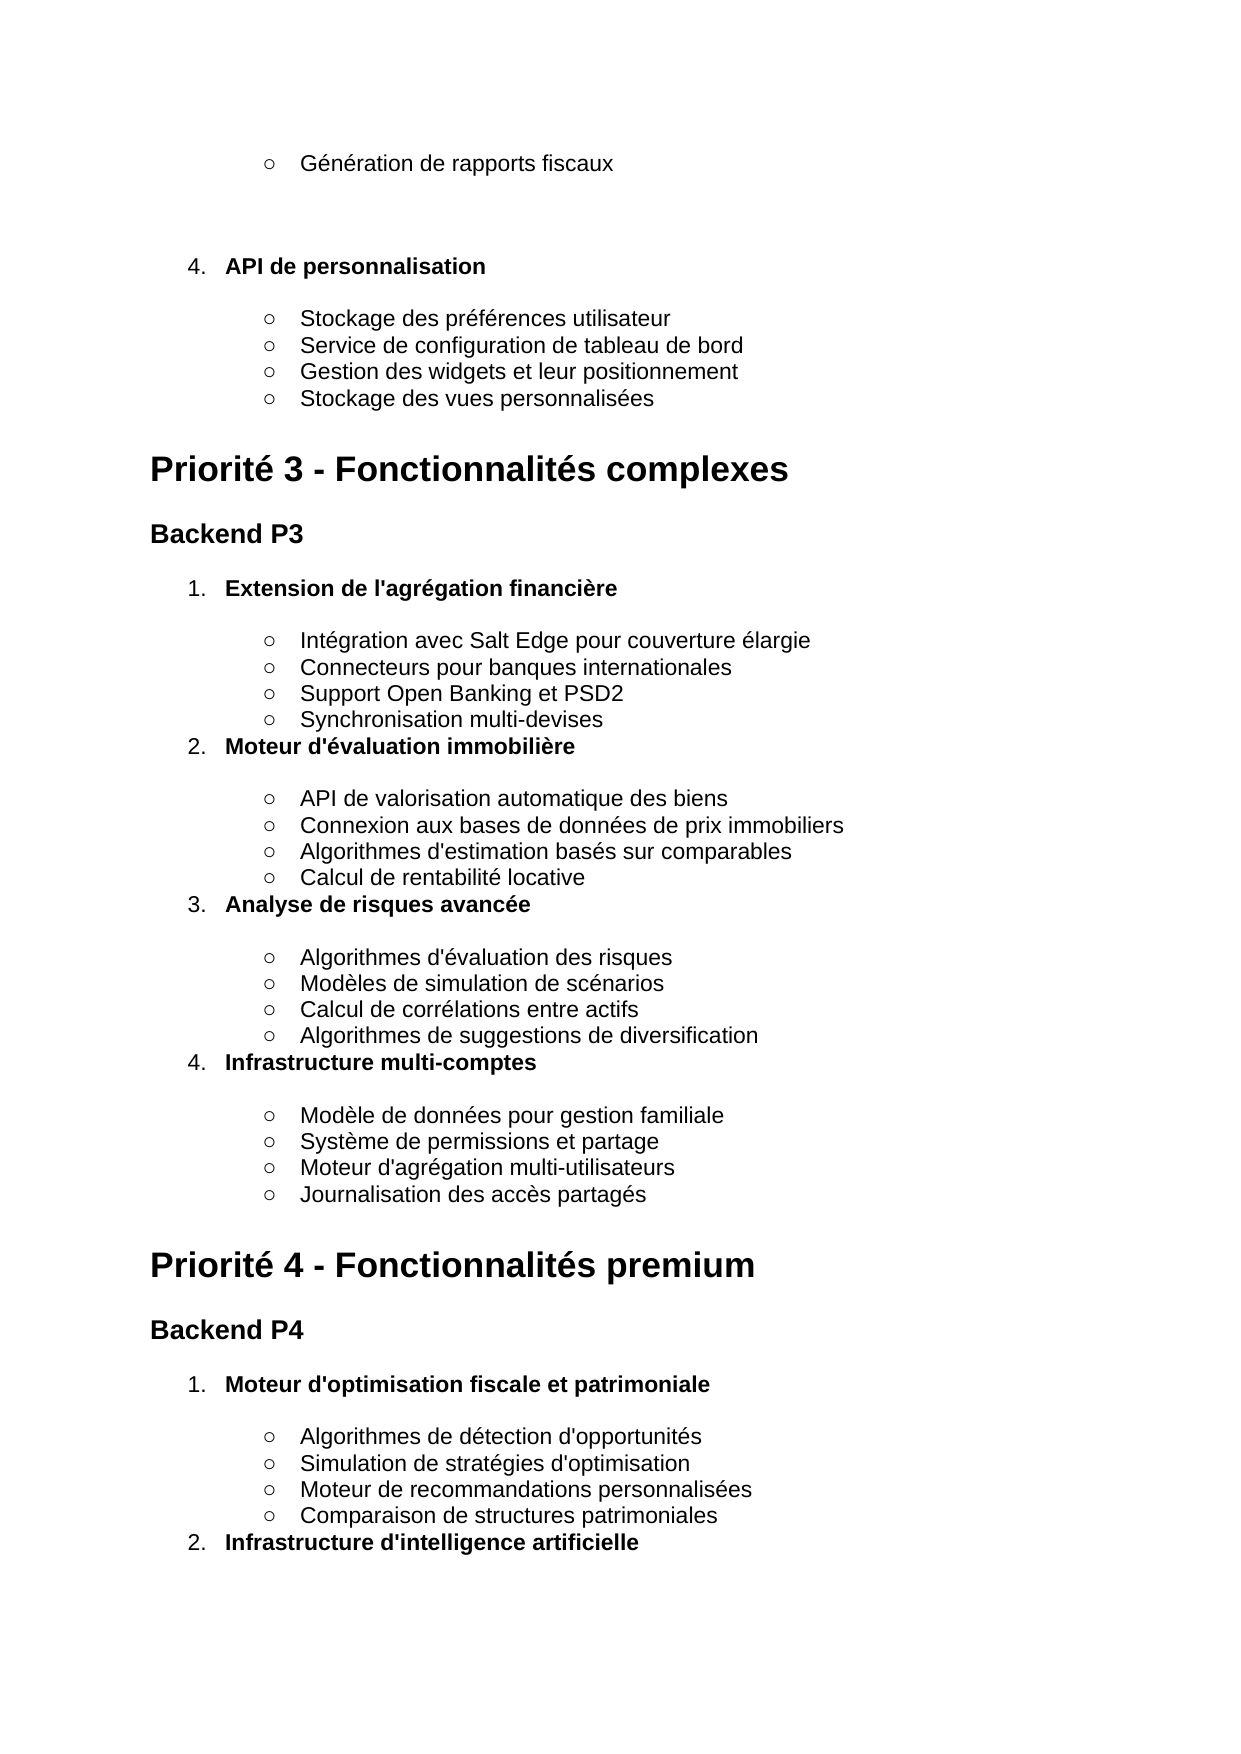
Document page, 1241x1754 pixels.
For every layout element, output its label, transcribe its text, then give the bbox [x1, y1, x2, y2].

list Stockage des vues personnalisées [262, 384, 1090, 411]
list Système de permissions et partage [262, 1128, 1090, 1154]
list Support Open Banking et PSD2 [262, 680, 1090, 706]
list Infrastructure d'intelligence artificielle [187, 1529, 1090, 1581]
list API de personnalisation [187, 253, 1090, 305]
list Calcul de rentabilité locative [262, 864, 1090, 891]
list Connexion aux bases de données de prix immobiliers [262, 812, 1090, 838]
list Moteur d'optimisation fiscale et patrimoniale [187, 1371, 1090, 1423]
list Génération de rapports fiscaux [262, 150, 1090, 176]
subtitle Priorité 3 - Fonctionnalités complexes [150, 448, 1090, 489]
list Analyse de risques avancée [187, 891, 1090, 943]
list Algorithmes d'estimation basés sur comparables [262, 838, 1090, 864]
list Service de configuration de tableau de bord [262, 332, 1090, 358]
list Infrastructure multi-comptes [187, 1049, 1090, 1102]
list Calcul de corrélations entre actifs [262, 996, 1090, 1022]
list Stockage des préférences utilisateur [262, 305, 1090, 332]
list Moteur d'évaluation immobilière [187, 733, 1090, 785]
subtitle Backend P4 [150, 1314, 1090, 1346]
list Algorithmes de détection d'opportunités [262, 1423, 1090, 1450]
list Algorithmes de suggestions de diversification [262, 1022, 1090, 1049]
list Modèles de simulation de scénarios [262, 970, 1090, 996]
list Algorithmes d'évaluation des risques [262, 943, 1090, 970]
list Gestion des widgets et leur positionnement [262, 358, 1090, 384]
subtitle Backend P3 [150, 518, 1090, 549]
subtitle Priorité 4 - Fonctionnalités premium [150, 1244, 1090, 1285]
list Moteur de recommandations personnalisées [262, 1476, 1090, 1502]
list Comparaison de structures patrimoniales [262, 1502, 1090, 1529]
list Connecteurs pour banques internationales [262, 653, 1090, 680]
list Intégration avec Salt Edge pour couverture élargie [262, 627, 1090, 653]
list API de valorisation automatique des biens [262, 785, 1090, 812]
list Synchronisation multi-devises [262, 706, 1090, 733]
list Modèle de données pour gestion familiale [262, 1102, 1090, 1128]
list Moteur d'agrégation multi-utilisateurs [262, 1154, 1090, 1181]
list Simulation de stratégies d'optimisation [262, 1450, 1090, 1476]
list Journalisation des accès partagés [262, 1181, 1090, 1207]
list Extension de l'agrégation financière [187, 574, 1090, 627]
